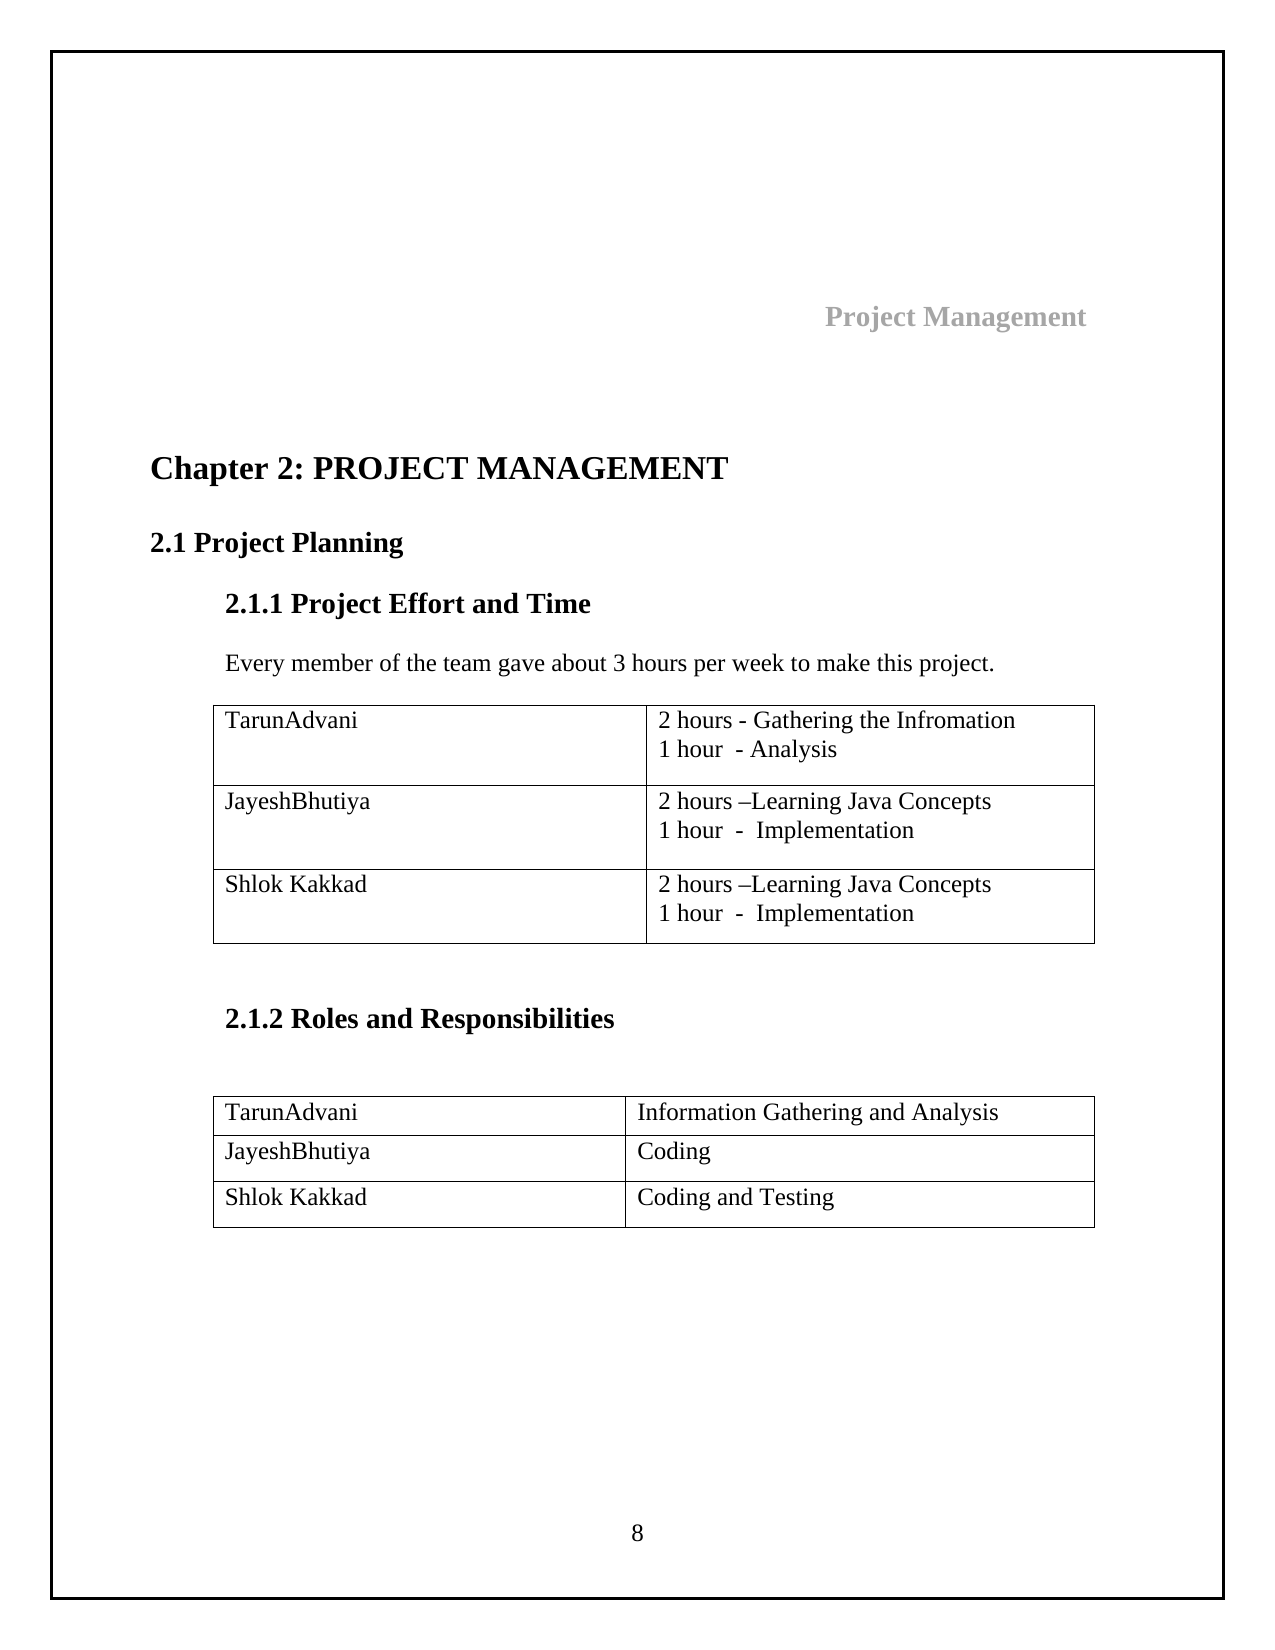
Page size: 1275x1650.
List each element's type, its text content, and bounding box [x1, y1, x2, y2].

text 2.1.1 Project Effort and Time [150, 586, 1125, 620]
table_cell Shlok Kakkad [214, 1182, 625, 1227]
text Chapter 2: PROJECT MANAGEMENT [150, 448, 1125, 486]
table_header TarunAdvani [214, 706, 646, 785]
table_cell Shlok Kakkad [214, 870, 646, 942]
table_cell Coding [626, 1136, 1094, 1181]
table_header TarunAdvani [214, 1097, 625, 1135]
table_cell JayeshBhutiya [214, 786, 646, 868]
table_cell 2 hours –Learning Java Concepts 1 hour - Implementation [647, 870, 1094, 942]
text Every member of the team gave about 3 hours per week to make this project. [150, 648, 1125, 677]
table_header Information Gathering and Analysis [626, 1097, 1094, 1135]
text 2.1.2 Roles and Responsibilities [150, 1001, 1125, 1034]
text 2.1 Project Planning [150, 525, 1125, 558]
text Project Management [150, 299, 1125, 333]
table_cell Coding and Testing [626, 1182, 1094, 1227]
table_cell JayeshBhutiya [214, 1136, 625, 1181]
table_header 2 hours - Gathering the Infromation 1 hour - Analysis [647, 706, 1094, 785]
table_cell 2 hours –Learning Java Concepts 1 hour - Implementation [647, 786, 1094, 868]
